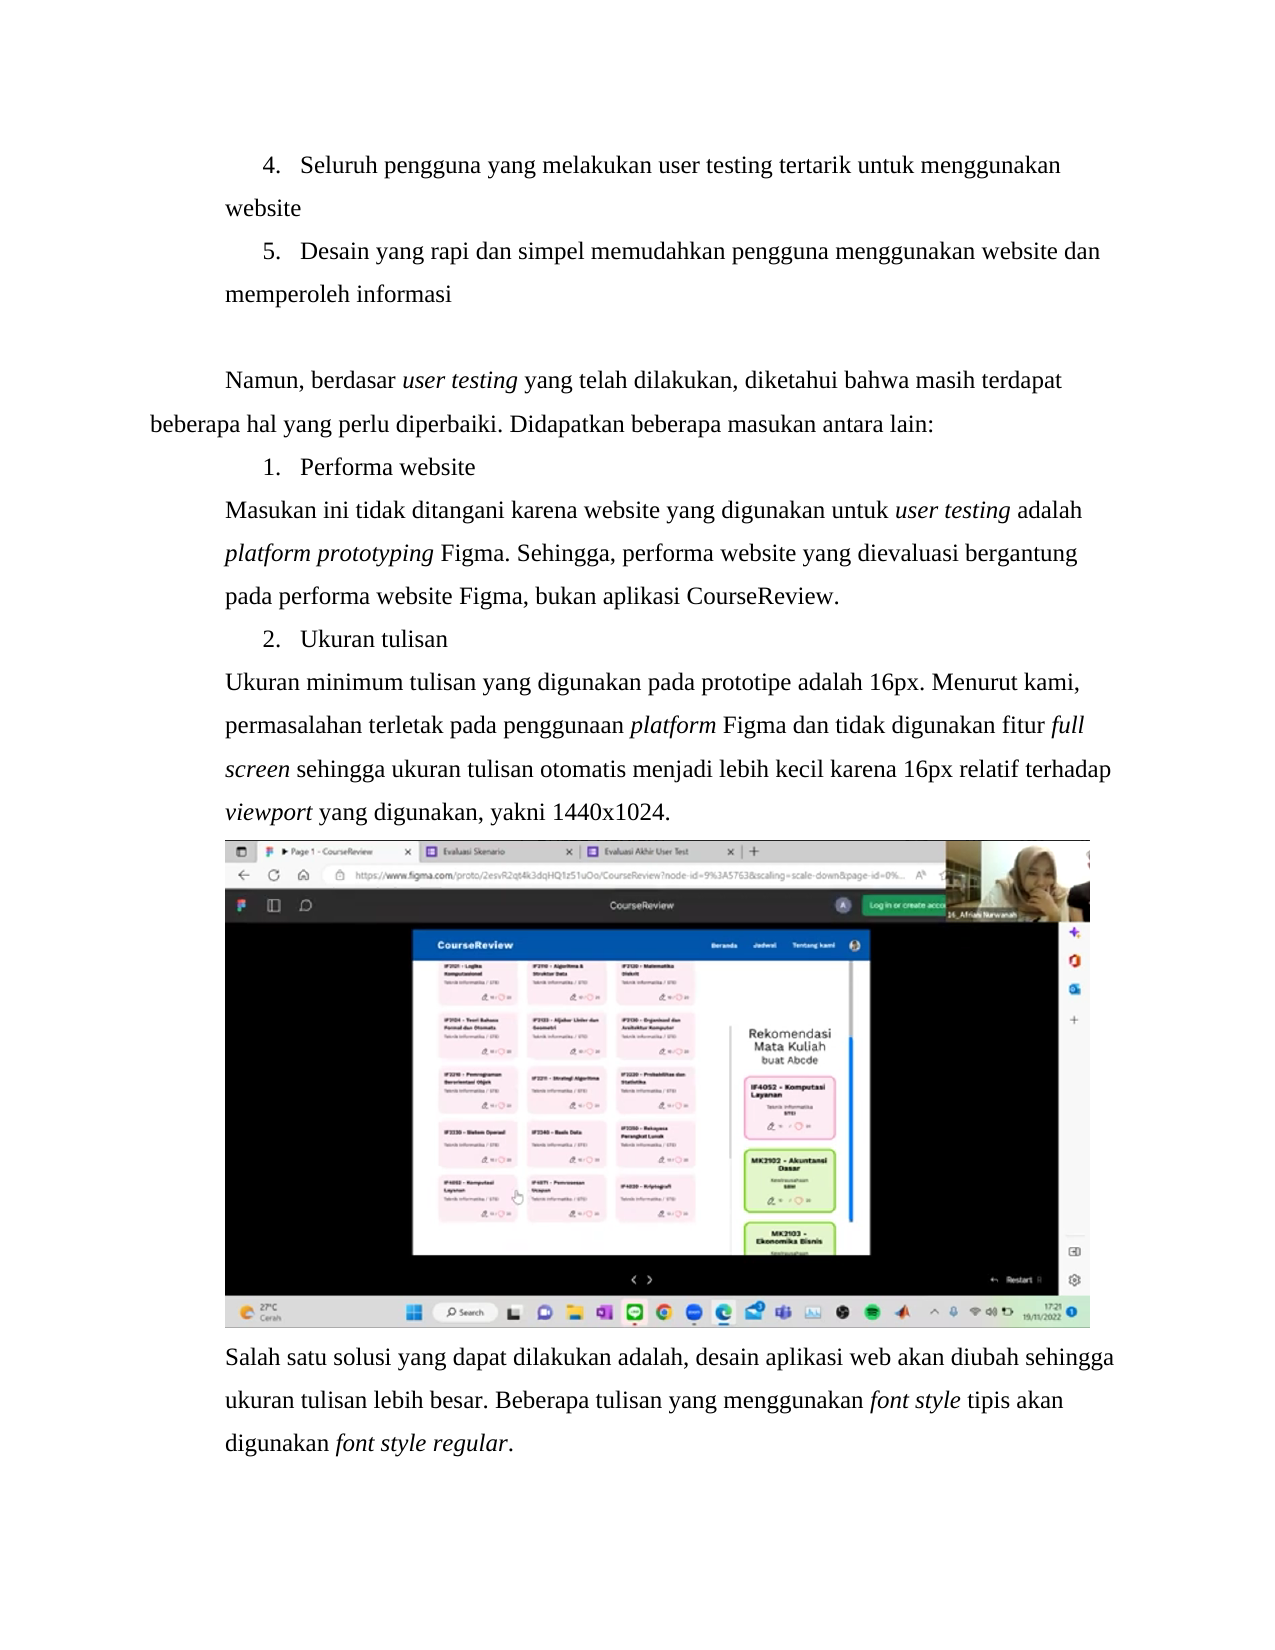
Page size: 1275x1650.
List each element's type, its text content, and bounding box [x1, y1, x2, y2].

list Seluruh pengguna yang melakukan user testing tertarik untuk menggunakan website [225, 150, 1125, 222]
list Ukuran tulisan [225, 624, 1125, 653]
text Ukuran minimum tulisan yang digunakan pada prototipe adalah 16px. Menurut kami, permasalahan terletak pada penggunaan platform Figma dan tidak digunakan fitur full screen sehingga ukuran tulisan otomatis menjadi lebih kecil karena 16px relatif terhadap viewport yang digunakan, yakni 1440x1024. [225, 667, 1125, 826]
text Masukan ini tidak ditangani karena website yang digunakan untuk user testing adalah platform prototyping Figma. Sehingga, performa website yang dievaluasi bergantung pada performa website Figma, bukan aplikasi CourseReview. [225, 495, 1125, 610]
list Desain yang rapi dan simpel memudahkan pengguna menggunakan website dan memperoleh informasi [225, 236, 1125, 308]
text Namun, berdasar user testing yang telah dilakukan, diketahui bahwa masih terdapat beberapa hal yang perlu diperbaiki. Didapatkan beberapa masukan antara lain: [150, 366, 1125, 437]
picture [225, 840, 1090, 1328]
list Performa website [225, 452, 1125, 481]
text Salah satu solusi yang dapat dilakukan adalah, desain aplikasi web akan diubah sehingga ukuran tulisan lebih besar. Beberapa tulisan yang menggunakan font style tipis akan digunakan font style regular. [225, 1342, 1125, 1457]
